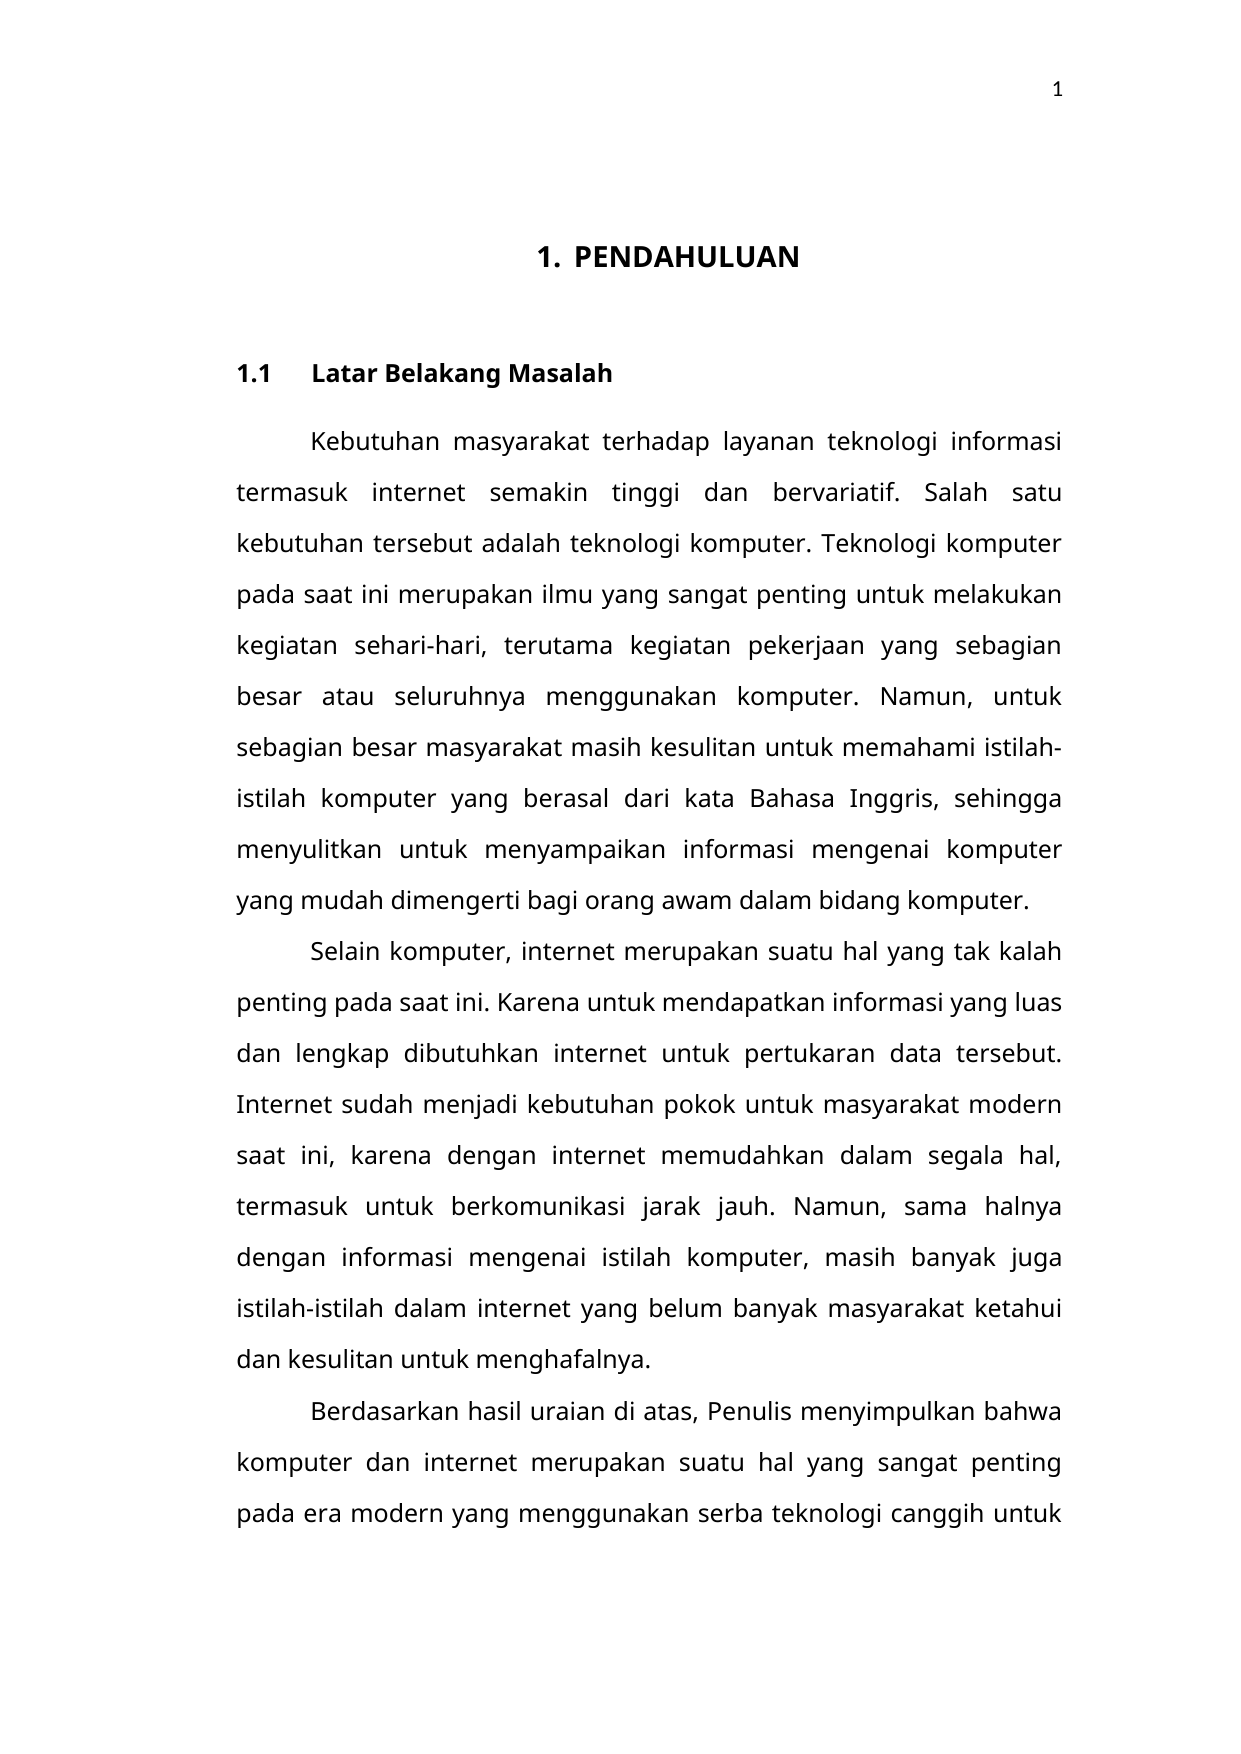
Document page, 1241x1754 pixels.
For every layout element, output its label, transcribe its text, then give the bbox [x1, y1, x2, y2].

list PENDAHULUAN [274, 236, 1063, 276]
list Kebutuhan masyarakat terhadap layanan teknologi informasi termasuk internet semakin tinggi dan bervariatif. Salah satu kebutuhan tersebut adalah teknologi komputer. Teknologi komputer pada saat ini merupakan ilmu yang sangat penting untuk melakukan kegiatan sehari-hari, terutama kegiatan pekerjaan yang sebagian besar atau seluruhnya menggunakan komputer. Namun, untuk sebagian besar masyarakat masih kesulitan untuk memahami istilah-istilah komputer yang berasal dari kata Bahasa Inggris, sehingga menyulitkan untuk menyampaikan informasi mengenai komputer yang mudah dimengerti bagi orang awam dalam bidang komputer. [236, 423, 1063, 917]
list Latar Belakang Masalah [236, 355, 1063, 389]
list Selain komputer, internet merupakan suatu hal yang tak kalah penting pada saat ini. Karena untuk mendapatkan informasi yang luas dan lengkap dibutuhkan internet untuk pertukaran data tersebut. Internet sudah menjadi kebutuhan pokok untuk masyarakat modern saat ini, karena dengan internet memudahkan dalam segala hal, termasuk untuk berkomunikasi jarak jauh. Namun, sama halnya dengan informasi mengenai istilah komputer, masih banyak juga istilah-istilah dalam internet yang belum banyak masyarakat ketahui dan kesulitan untuk menghafalnya. [236, 934, 1063, 1376]
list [236, 1393, 1063, 1529]
